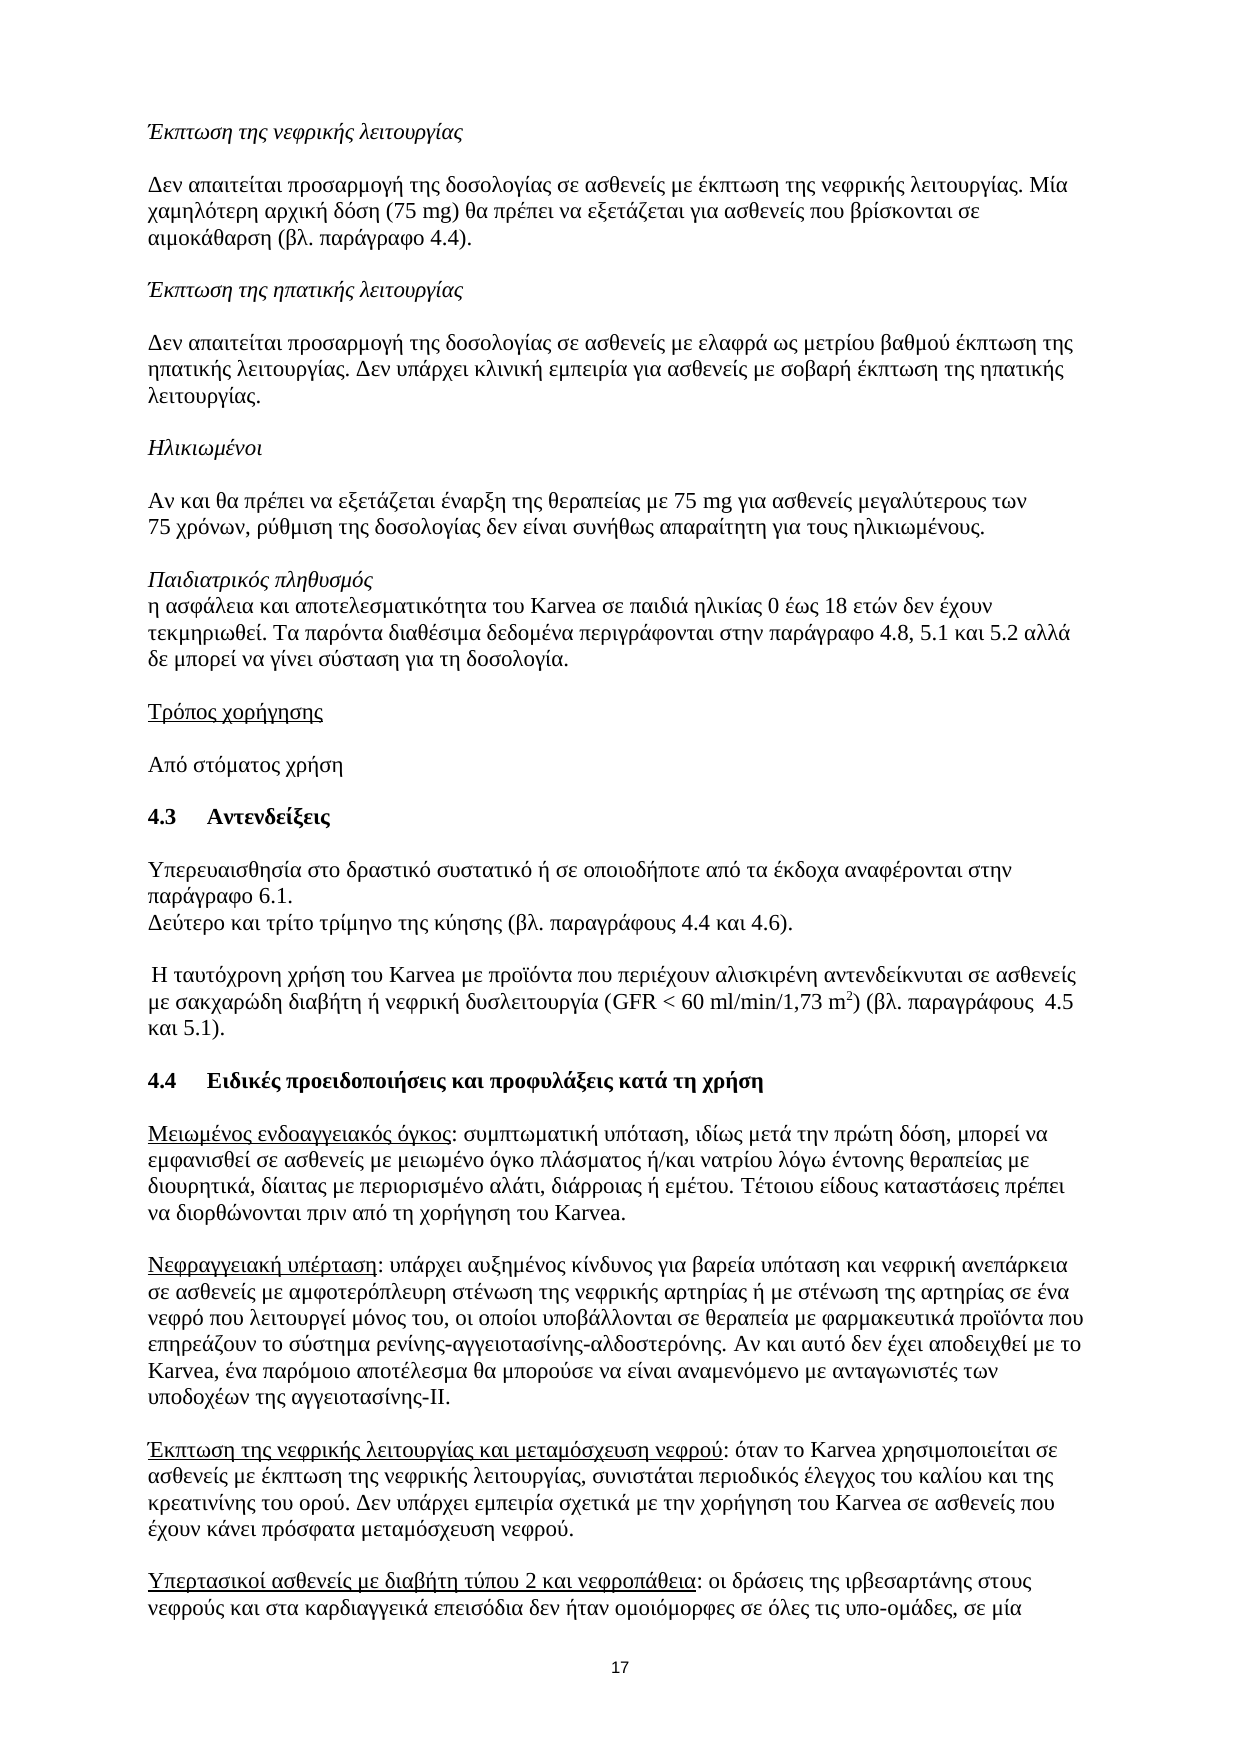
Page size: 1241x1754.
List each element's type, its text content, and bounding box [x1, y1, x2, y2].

text Nεφραγγειακή υπέρταση: υπάρχει αυξημένος κίνδυνος για βαρεία υπόταση και νεφρική ανεπάρκεια σε ασθενείς με αμφοτερόπλευρη στένωση της νεφρικής αρτηρίας ή με στένωση της αρτηρίας σε ένα νεφρό που λειτουργεί μόνος του, οι οποίοι υποβάλλονται σε θεραπεία με φαρμακευτικά προϊόντα που επηρεάζουν το σύστημα ρενίνης-αγγειοτασίνης-αλδοστερόνης. Aν και αυτό δεν έχει αποδειχθεί με το Karvea, ένα παρόμοιο αποτέλεσμα θα μπορούσε να είναι αναμενόμενο με ανταγωνιστές των υποδοχέων της αγγειοτασίνης-II. [148, 1251, 1093, 1409]
text Έκπτωση της νεφρικής λειτουργίας και μεταμόσχευση νεφρού: όταν το Karvea χρησιμοποιείται σε ασθενείς με έκπτωση της νεφρικής λειτουργίας, συνιστάται περιοδικός έλεγχος του καλίου και της κρεατινίνης του ορού. Δεν υπάρχει εμπειρία σχετικά με την χορήγηση του Karvea σε ασθενείς που έχουν κάνει πρόσφατα μεταμόσχευση νεφρού. [148, 1436, 1093, 1541]
text Mειωμένος ενδοαγγειακός όγκος: συμπτωματική υπόταση, ιδίως μετά την πρώτη δόση, μπορεί να εμφανισθεί σε ασθενείς με μειωμένο όγκο πλάσματος ή/και νατρίου λόγω έντονης θεραπείας με διουρητικά, δίαιτας με περιορισμένο αλάτι, διάρροιας ή εμέτου. Tέτοιου είδους καταστάσεις πρέπει να διορθώνονται πριν από τη χορήγηση του Karvea. [148, 1119, 1093, 1225]
text Έκπτωση της νεφρικής λειτουργίας [148, 118, 1093, 144]
text Αν και θα πρέπει να εξετάζεται έναρξη της θεραπείας με 75 mg για ασθενείς μεγαλύτερους των 75 χρόνων, ρύθμιση της δοσολογίας δεν είναι συνήθως απαραίτητη για τους ηλικιωμένους. [148, 487, 1093, 540]
text Ηλικιωμένοι [148, 434, 1093, 461]
text Η ταυτόχρονη χρήση του Karvea με προϊόντα που περιέχουν αλισκιρένη αντενδείκνυται σε ασθενείς με σακχαρώδη διαβήτη ή νεφρική δυσλειτουργία (GFR < 60 ml/min/1,73 m2) (βλ. παραγράφους 4.5 και 5.1). [148, 961, 1093, 1041]
text Από στόματος χρήση [148, 751, 1093, 777]
text Δεν απαιτείται προσαρμογή της δοσολογίας σε ασθενείς με ελαφρά ως μετρίου βαθμού έκπτωση της ηπατικής λειτουργίας. Δεν υπάρχει κλινική εμπειρία για ασθενείς με σοβαρή έκπτωση της ηπατικής λειτουργίας. [148, 329, 1093, 408]
text Παιδιατρικός πληθυσμός [148, 566, 1093, 592]
text Yπερευαισθησία στο δραστικό συστατικό ή σε οποιοδήποτε από τα έκδοχα αναφέρονται στην παράγραφο 6.1. [148, 856, 1093, 909]
text Έκπτωση της ηπατικής λειτουργίας [148, 276, 1093, 303]
subtitle Τρόπος χορήγησης [148, 698, 1093, 724]
subtitle 4.3 Aντενδείξεις [148, 803, 1093, 830]
subtitle 4.4 Eιδικές προειδοποιήσεις και προφυλάξεις κατά τη χρήση [148, 1067, 1093, 1093]
text η ασφάλεια και αποτελεσματικότητα του Karvea σε παιδιά ηλικίας 0 έως 18 ετών δεν έχουν τεκμηριωθεί. Τα παρόντα διαθέσιμα δεδομένα περιγράφονται στην παράγραφο 4.8, 5.1 και 5.2 αλλά δε μπορεί να γίνει σύσταση για τη δοσολογία. [148, 592, 1093, 672]
text Δεύτερο και τρίτο τρίμηνο της κύησης (βλ. παραγράφους 4.4 και 4.6). [148, 909, 1093, 935]
text Δεν απαιτείται προσαρμογή της δοσολογίας σε ασθενείς με έκπτωση της νεφρικής λειτουργίας. Μία χαμηλότερη αρχική δόση (75 mg) θα πρέπει να εξετάζεται για ασθενείς που βρίσκονται σε αιμοκάθαρση (βλ. παράγραφο 4.4). [148, 171, 1093, 250]
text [148, 1568, 1093, 1620]
